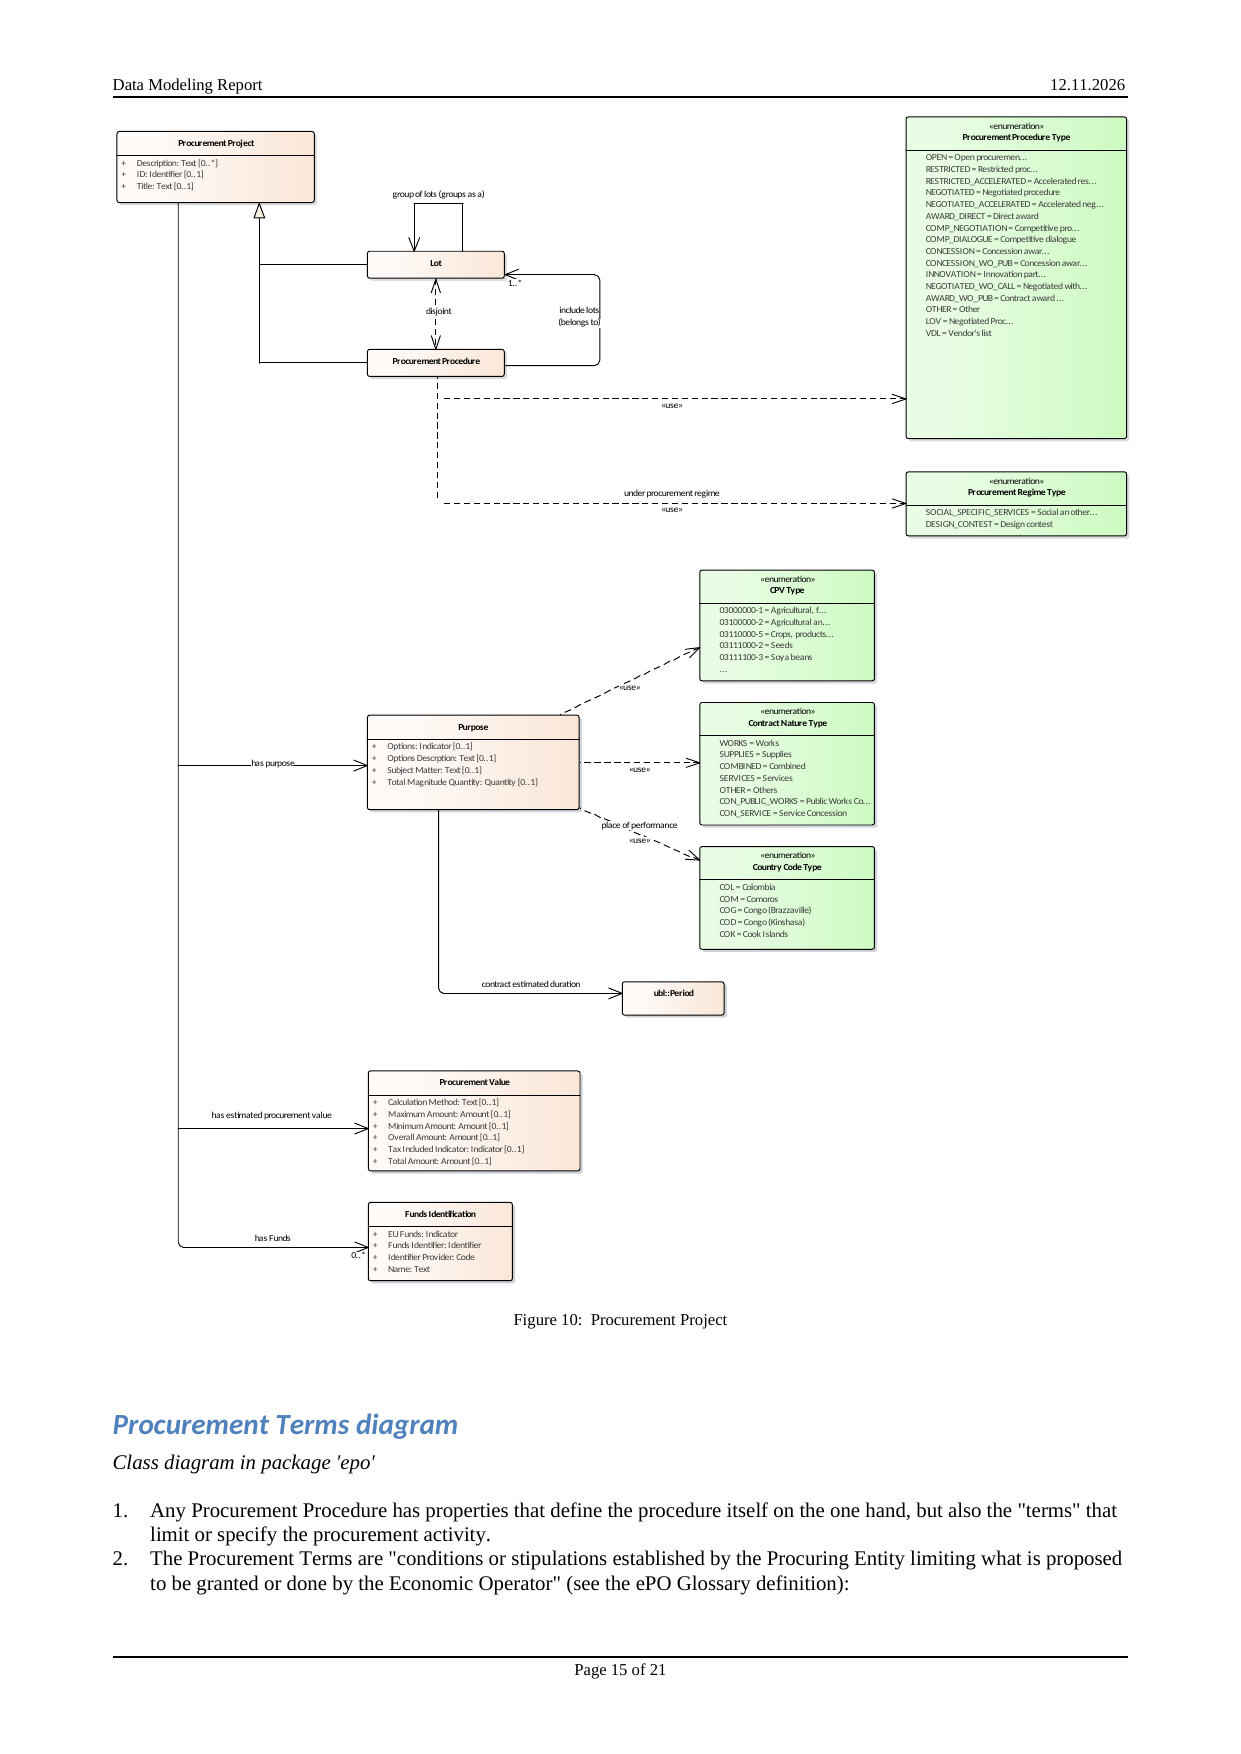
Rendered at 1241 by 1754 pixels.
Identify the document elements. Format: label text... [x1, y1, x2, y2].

list Any Procurement Procedure has properties that define the procedure itself on the one hand, but also the "terms" that limit or specify the procurement activity. [112, 1498, 1128, 1546]
text Class diagram in package 'epo' [112, 1450, 1128, 1474]
list The Procurement Terms are "conditions or stipulations established by the Procuring Entity limiting what is proposed to be granted or done by the Economic Operator" (see the ePO Glossary definition): [112, 1546, 1128, 1594]
subtitle Procurement Terms diagram [112, 1406, 1128, 1442]
text Procurement Project [112, 1310, 1128, 1329]
